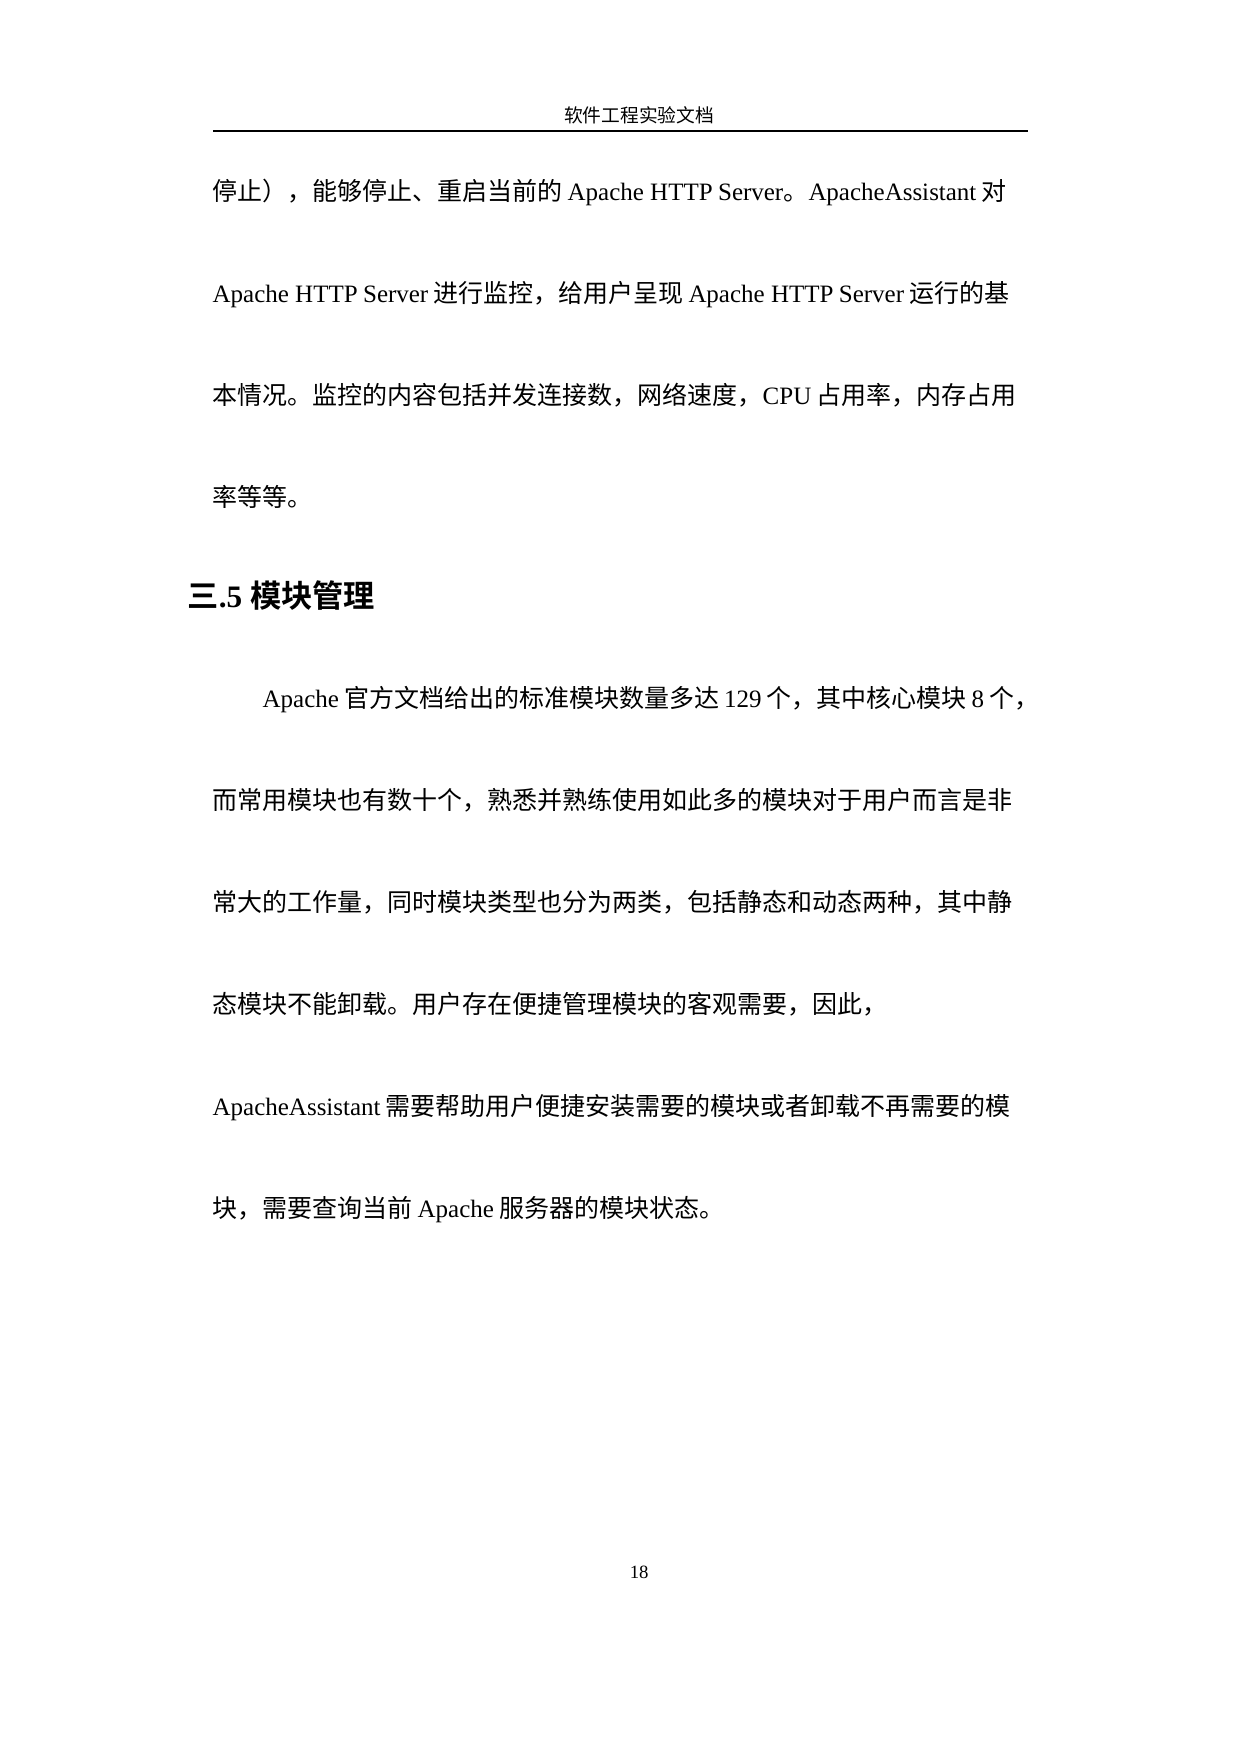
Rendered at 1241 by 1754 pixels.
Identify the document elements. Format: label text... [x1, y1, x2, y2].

text Apache官方文档给出的标准模块数量多达129个，其中核心模块8个，而常用模块也有数十个，熟悉并熟练使用如此多的模块对于用户而言是非常大的工作量，同时模块类型也分为两类，包括静态和动态两种，其中静态模块不能卸载。用户存在便捷管理模块的客观需要，因此，ApacheAssistant需要帮助用户便捷安装需要的模块或者卸载不再需要的模块，需要查询当前Apache服务器的模块状态。 [212, 663, 1028, 1240]
text 模块管理 [187, 560, 1028, 628]
